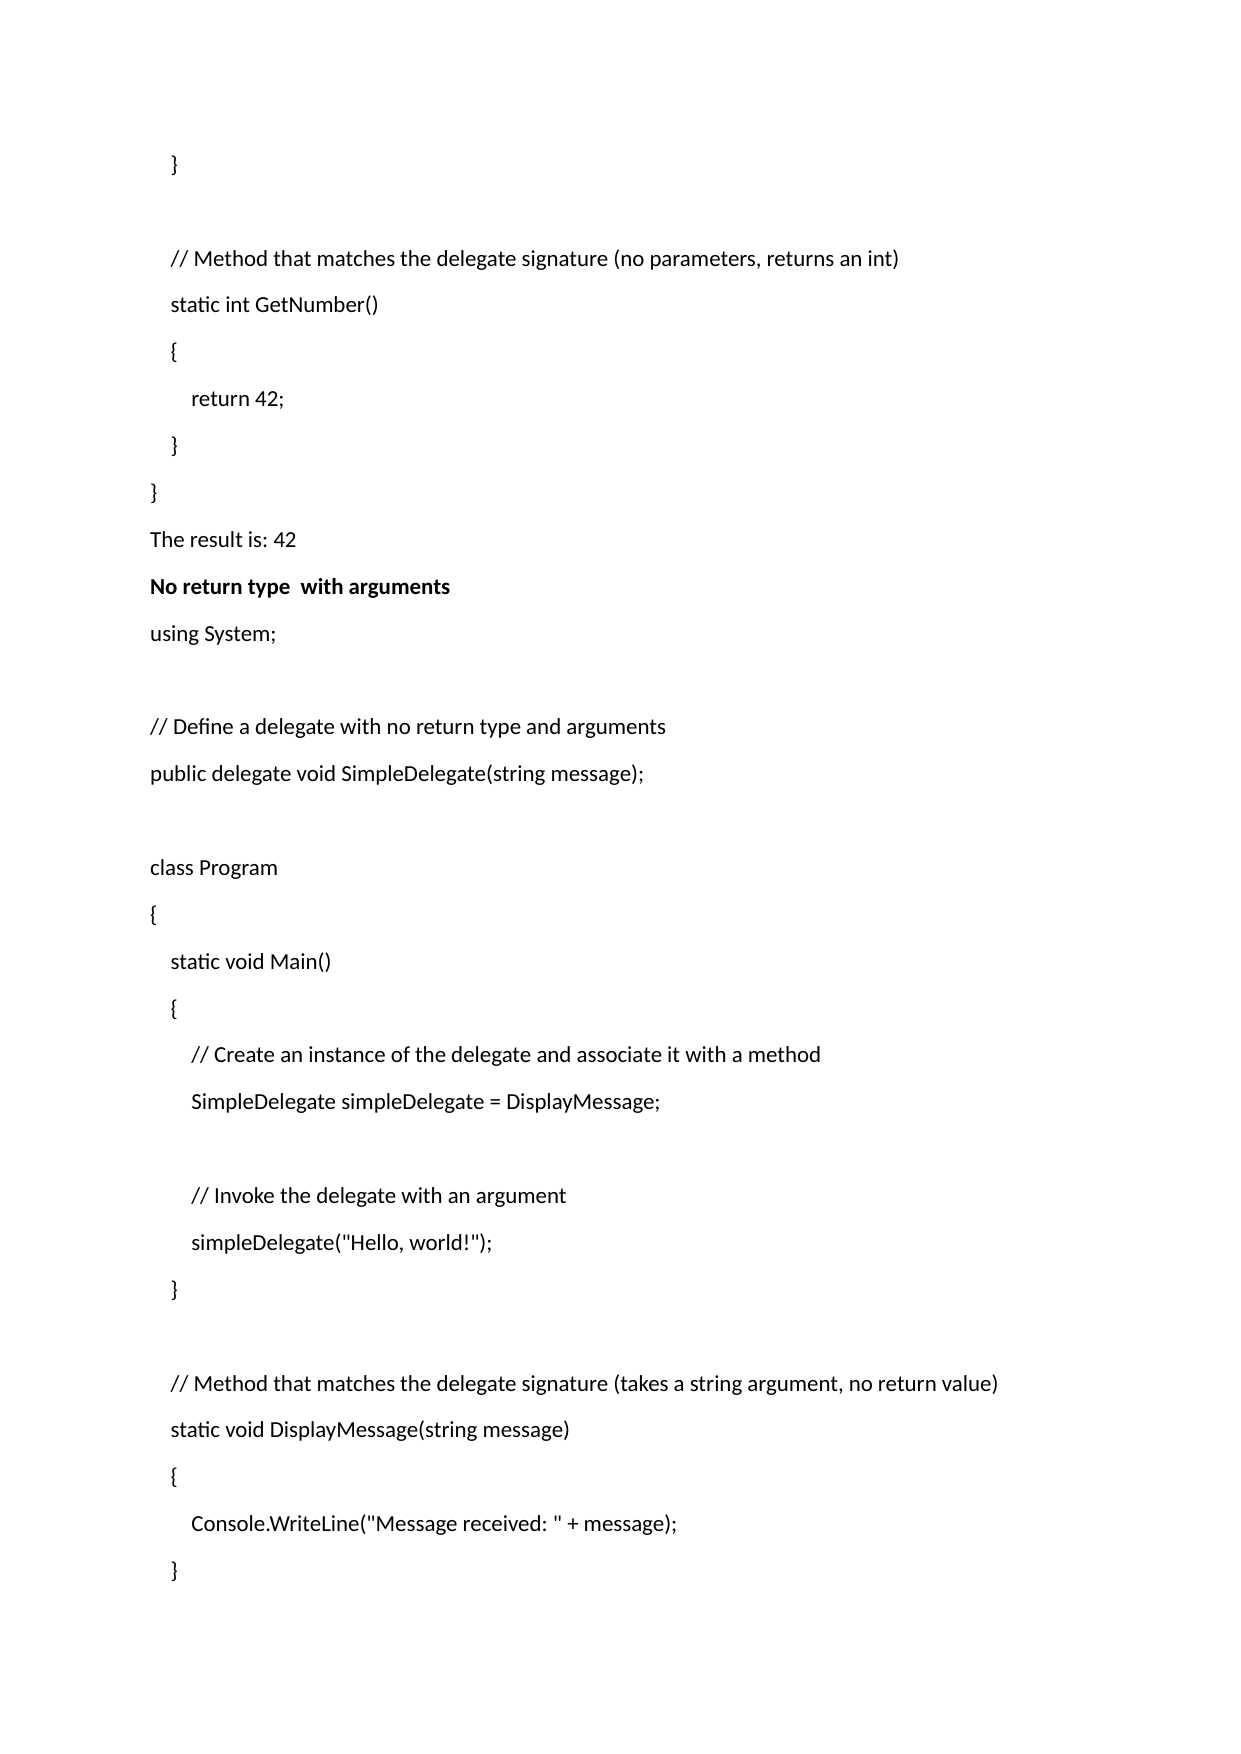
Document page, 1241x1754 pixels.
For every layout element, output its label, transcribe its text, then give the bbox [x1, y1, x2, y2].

text } [150, 431, 1090, 459]
text { [150, 1462, 1090, 1491]
text // Method that matches the delegate signature (no parameters, returns an int) [150, 244, 1090, 272]
text simpleDelegate("Hello, world!"); [150, 1228, 1090, 1256]
text } [150, 1556, 1090, 1584]
text static int GetNumber() [150, 291, 1090, 319]
text class Program [150, 853, 1090, 881]
text static void DisplayMessage(string message) [150, 1416, 1090, 1444]
text } [150, 150, 1090, 178]
text // Method that matches the delegate signature (takes a string argument, no return value) [150, 1369, 1090, 1397]
text { [150, 900, 1090, 928]
text } [150, 478, 1090, 506]
text No return type with arguments [150, 572, 1090, 600]
text // Define a delegate with no return type and arguments [150, 712, 1090, 741]
text { [150, 337, 1090, 366]
text public delegate void SimpleDelegate(string message); [150, 759, 1090, 787]
text // Invoke the delegate with an argument [150, 1181, 1090, 1209]
text { [150, 994, 1090, 1022]
text SimpleDelegate simpleDelegate = DisplayMessage; [150, 1087, 1090, 1116]
text return 42; [150, 384, 1090, 412]
text Console.WriteLine("Message received: " + message); [150, 1509, 1090, 1537]
text static void Main() [150, 947, 1090, 975]
text } [150, 1275, 1090, 1303]
text using System; [150, 619, 1090, 647]
text // Create an instance of the delegate and associate it with a method [150, 1041, 1090, 1069]
text The result is: 42 [150, 525, 1090, 553]
